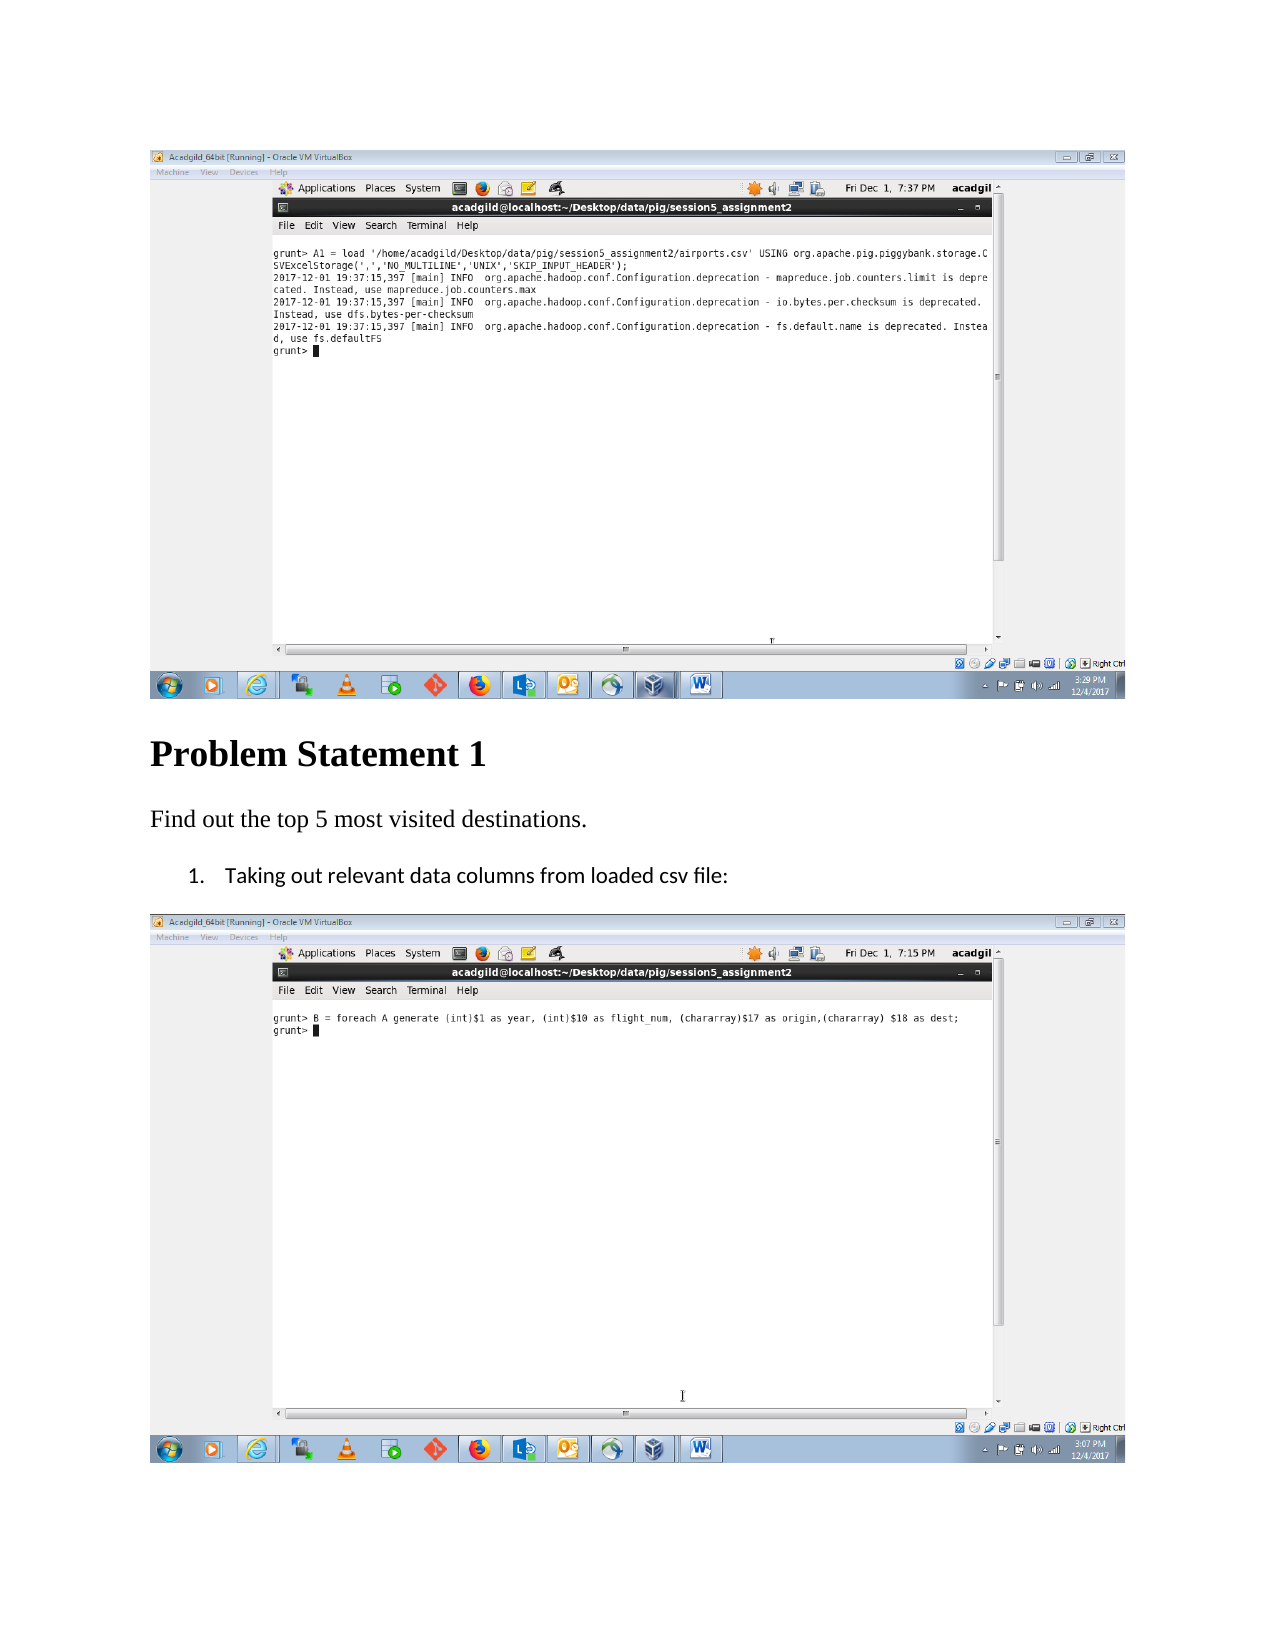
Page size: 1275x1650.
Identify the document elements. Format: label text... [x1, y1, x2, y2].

list Taking out relevant data columns from loaded csv file: [187, 862, 1125, 890]
text Find out the top 5 most visited destinations. [150, 804, 1125, 832]
picture [150, 914, 1125, 1463]
text Problem Statement 1 [150, 731, 1125, 774]
picture [150, 150, 1125, 699]
